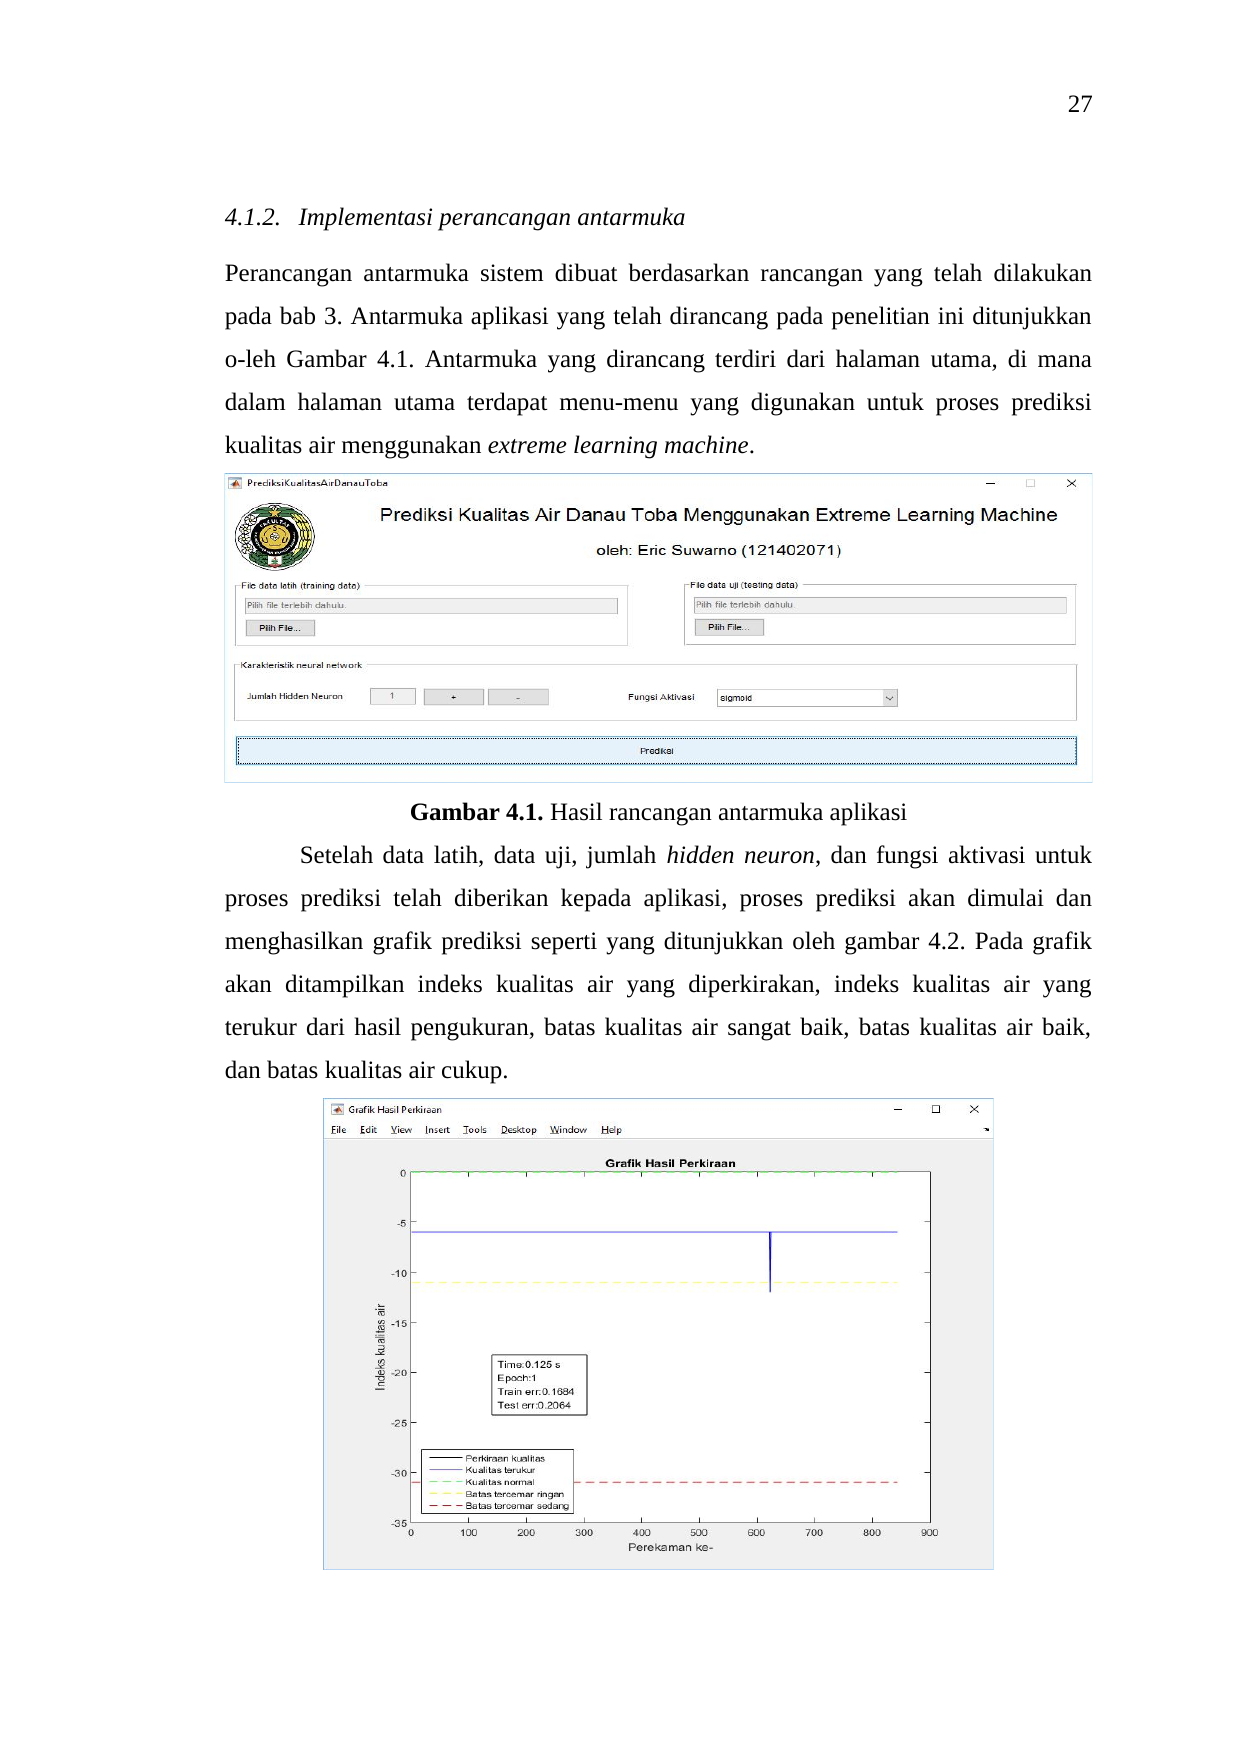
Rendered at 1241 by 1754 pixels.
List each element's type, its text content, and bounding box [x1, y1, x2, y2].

text Perancangan antarmuka sistem dibuat berdasarkan rancangan yang telah dilakukan pada bab 3. Antarmuka aplikasi yang telah dirancang pada penelitian ini ditunjukkan o-leh Gambar 4.1. Antarmuka yang dirancang terdiri dari halaman utama, di mana dalam halaman utama terdapat menu-menu yang digunakan untuk proses prediksi kualitas air menggunakan extreme learning machine. [224, 258, 1092, 459]
text Setelah data latih, data uji, jumlah hidden neuron, dan fungsi aktivasi untuk proses prediksi telah diberikan kepada aplikasi, proses prediksi akan dimulai dan menghasilkan grafik prediksi seperti yang ditunjukkan oleh gambar 4.2. Pada grafik akan ditampilkan indeks kualitas air yang diperkirakan, indeks kualitas air yang terukur dari hasil pengukuran, batas kualitas air sangat baik, batas kualitas air baik, dan batas kualitas air cukup. [224, 840, 1092, 1084]
picture [323, 1098, 994, 1570]
text Gambar 4.1. Hasil rancangan antarmuka aplikasi [224, 797, 1092, 825]
subtitle Implementasi perancangan antarmuka [224, 202, 1092, 231]
picture [224, 473, 1093, 783]
